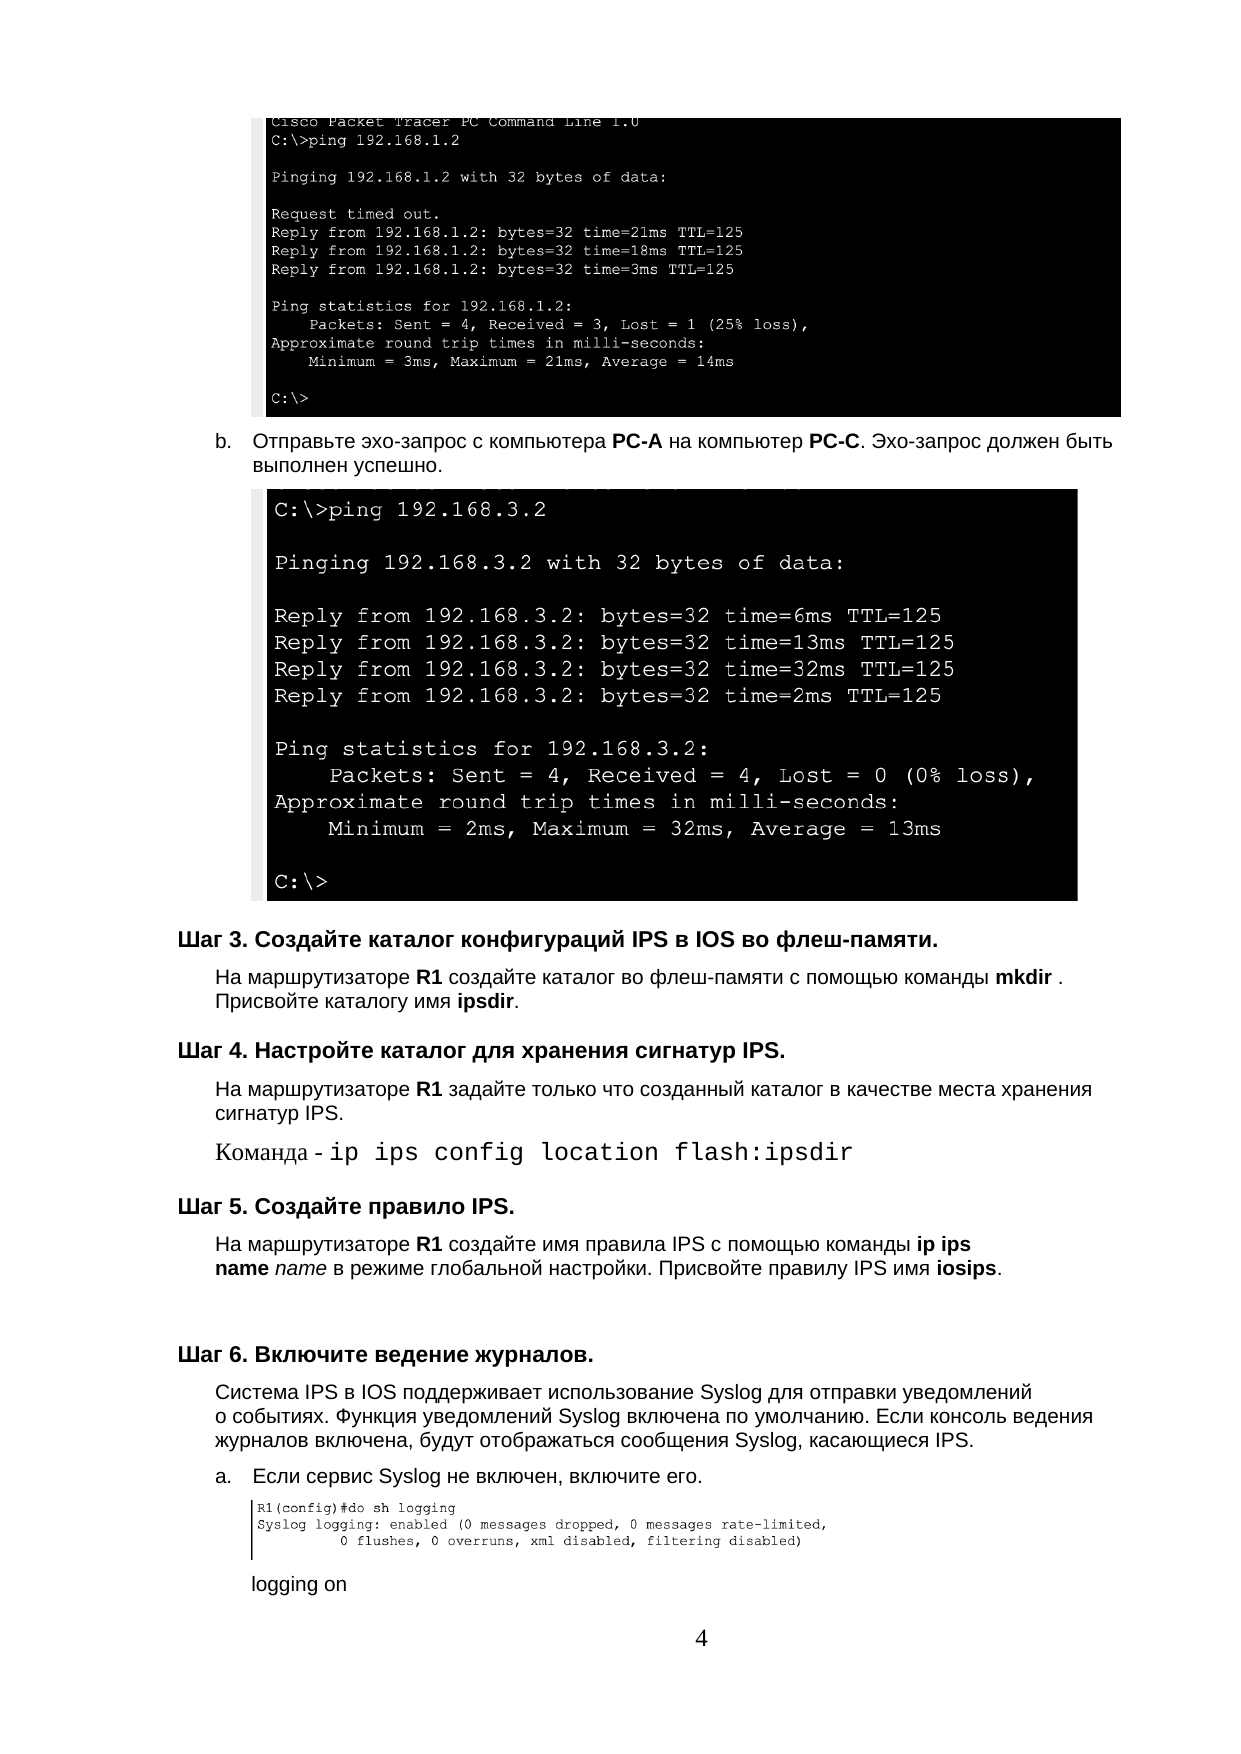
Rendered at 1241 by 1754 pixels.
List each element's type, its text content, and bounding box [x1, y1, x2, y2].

text Шаг 4. Настройте каталог для хранения сигнатур IPS. [177, 1037, 1152, 1064]
text На маршрутизаторе R1 создайте имя правила IPS c помощью команды ip ips name name в режиме глобальной настройки. Присвойте правилу IPS имя iosips. [215, 1231, 1152, 1279]
text logging on [177, 1572, 1152, 1596]
text На маршрутизаторе R1 задайте только что созданный каталог в качестве места хранения сигнатур IPS. [215, 1076, 1152, 1124]
text Команда - ip ips config location flash:ipsdir [215, 1137, 1152, 1168]
list Если сервис Syslog не включен, включите его. [215, 1464, 1152, 1488]
text Шаг 3. Создайте каталог конфигураций IPS в IOS во флеш-памяти. [177, 926, 1152, 952]
text Система IPS в IOS поддерживает использование Syslog для отправки уведомлений о событиях. Функция уведомлений Syslog включена по умолчанию. Если консоль ведения журналов включена, будут отображаться сообщения Syslog, касающиеся IPS. [215, 1380, 1152, 1452]
picture [251, 489, 1078, 901]
picture [251, 118, 1123, 417]
picture [251, 1500, 848, 1560]
text Шаг 6. Включите ведение журналов. [177, 1341, 1152, 1367]
list Отправьте эхо-запрос c компьютера PC-A на компьютер PC-C. Эхо-запрос должен быть выполнен успешно. [215, 429, 1152, 477]
text На маршрутизаторе R1 создайте каталог во флеш-памяти c помощью команды mkdir . Присвойте каталогу имя ipsdir. [215, 964, 1152, 1012]
text Шаг 5. Создайте правило IPS. [177, 1193, 1152, 1219]
